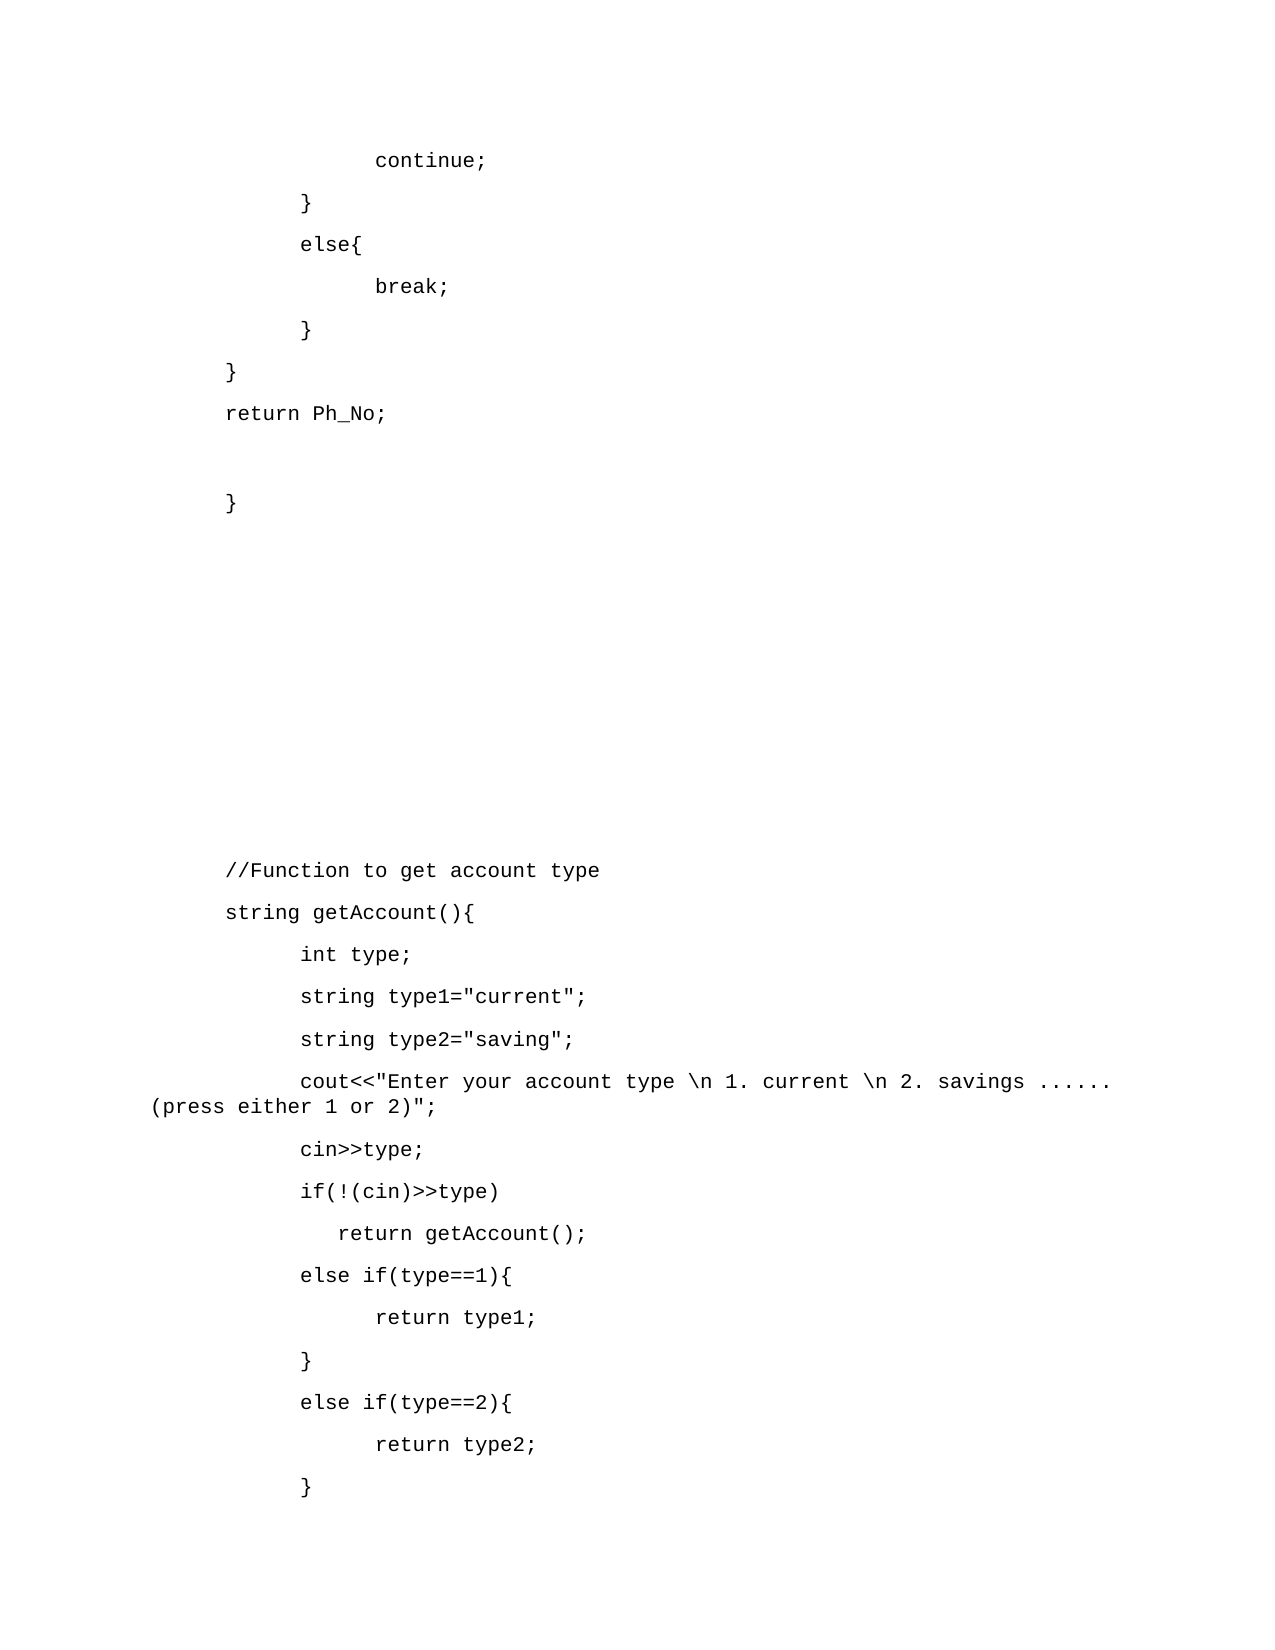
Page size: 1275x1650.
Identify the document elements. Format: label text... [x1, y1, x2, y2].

text else if(type==2){ [150, 1392, 1125, 1415]
text } [150, 1476, 1125, 1500]
text if(!(cin)>>type) [150, 1181, 1125, 1204]
text } [150, 361, 1125, 384]
text string type2="saving"; [150, 1029, 1125, 1052]
text } [150, 192, 1125, 216]
text return type2; [150, 1434, 1125, 1458]
text else if(type==1){ [150, 1265, 1125, 1289]
text cin>>type; [150, 1139, 1125, 1162]
text else{ [150, 234, 1125, 258]
text break; [150, 277, 1125, 300]
text return type1; [150, 1307, 1125, 1331]
text return Ph_No; [150, 403, 1125, 427]
text int type; [150, 944, 1125, 968]
text cout<<"Enter your account type \n 1. current \n 2. savings ......(press either 1 or 2)"; [150, 1071, 1125, 1120]
text } [150, 1349, 1125, 1373]
text } [150, 492, 1125, 516]
text continue; [150, 150, 1125, 174]
text return getAccount(); [150, 1223, 1125, 1247]
text } [150, 319, 1125, 342]
text //Function to get account type [150, 860, 1125, 884]
text string type1="current"; [150, 987, 1125, 1010]
text string getAccount(){ [150, 902, 1125, 926]
